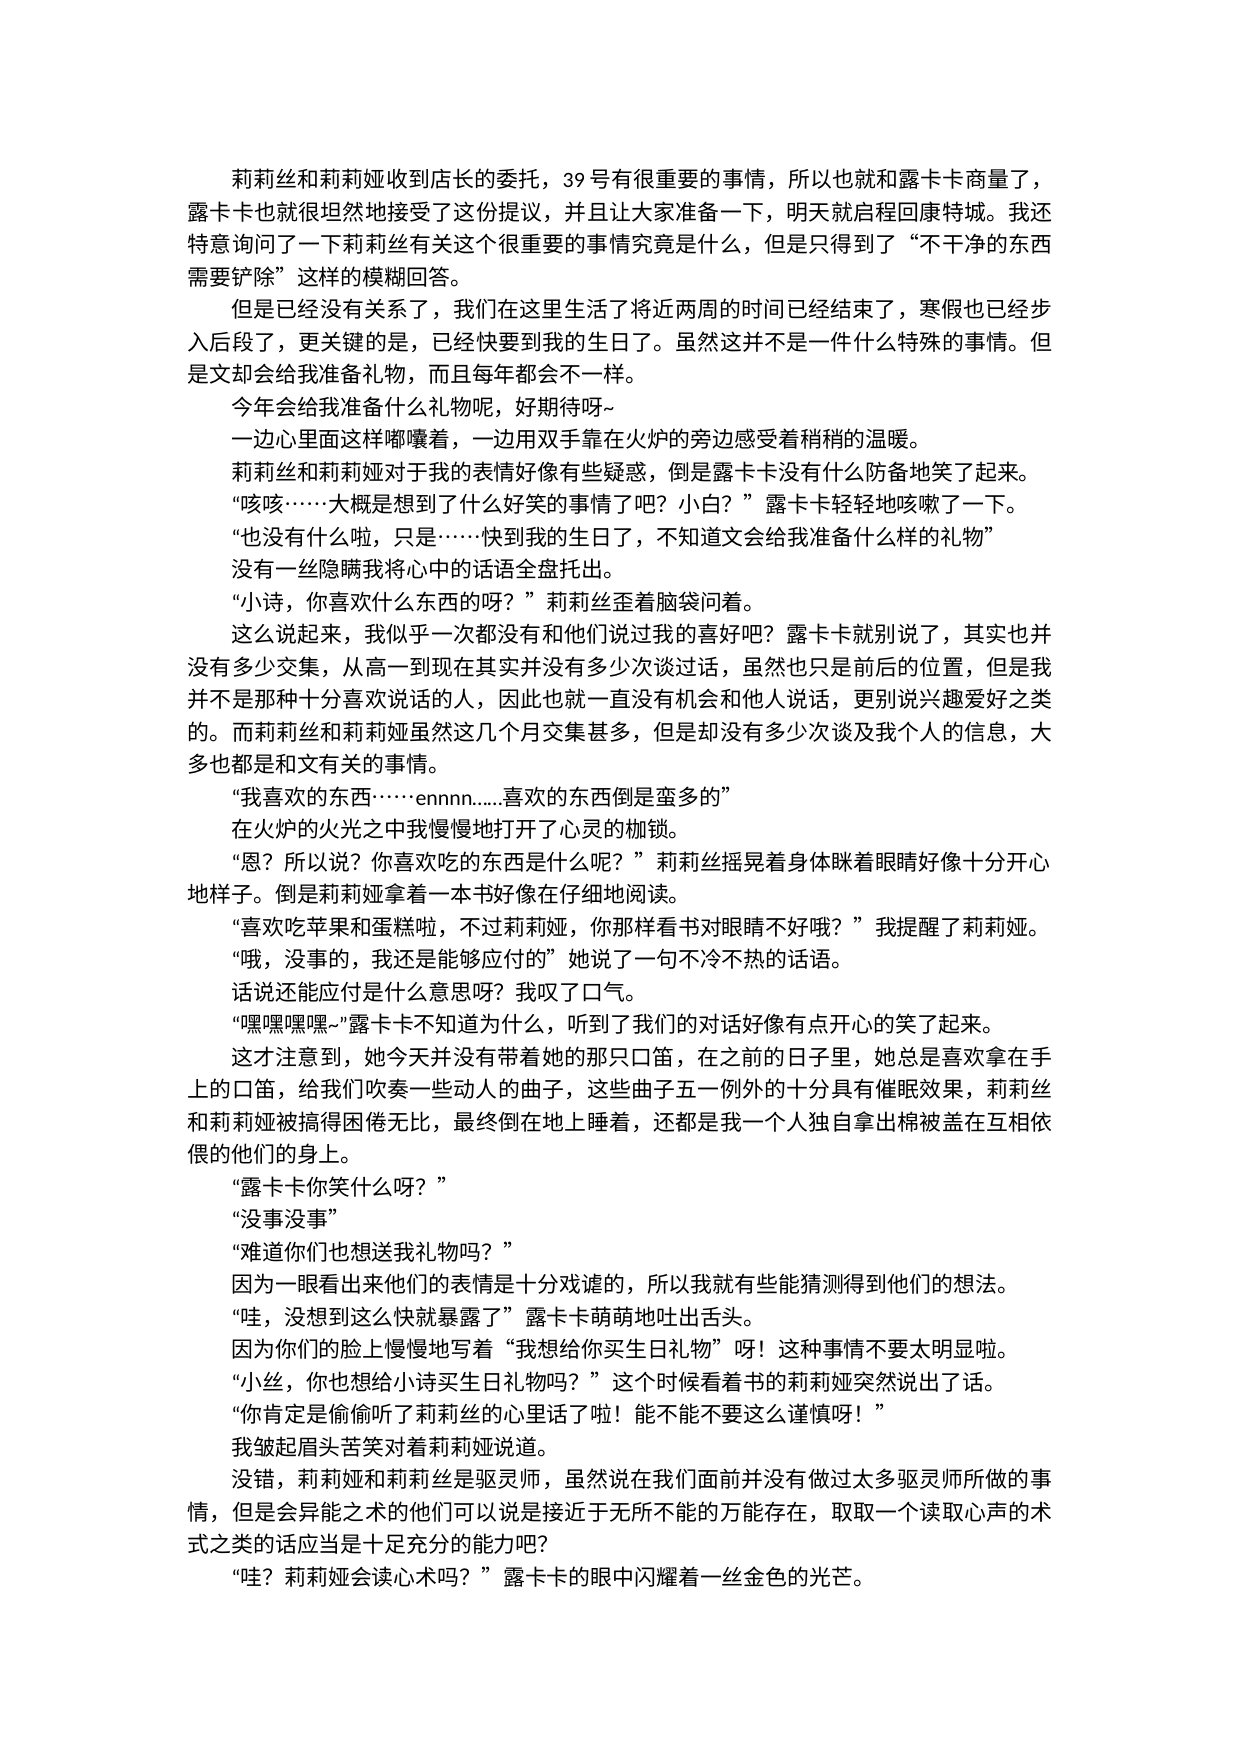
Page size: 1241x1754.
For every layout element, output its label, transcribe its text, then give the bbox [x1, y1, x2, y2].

text “喜欢吃苹果和蛋糕啦，不过莉莉娅，你那样看书对眼睛不好哦？”我提醒了莉莉娅。 [187, 909, 1053, 942]
text “你肯定是偷偷听了莉莉丝的心里话了啦！能不能不要这么谨慎呀！” [187, 1397, 1053, 1429]
text 这么说起来，我似乎一次都没有和他们说过我的喜好吧？露卡卡就别说了，其实也并没有多少交集，从高一到现在其实并没有多少次谈过话，虽然也只是前后的位置，但是我并不是那种十分喜欢说话的人，因此也就一直没有机会和他人说话，更别说兴趣爱好之类的。而莉莉丝和莉莉娅虽然这几个月交集甚多，但是却没有多少次谈及我个人的信息，大多也都是和文有关的事情。 [187, 617, 1053, 779]
text “小丝，你也想给小诗买生日礼物吗？”这个时候看着书的莉莉娅突然说出了话。 [187, 1364, 1053, 1397]
text 在火炉的火光之中我慢慢地打开了心灵的枷锁。 [187, 812, 1053, 844]
text 一边心里面这样嘟囔着，一边用双手靠在火炉的旁边感受着稍稍的温暖。 [187, 422, 1053, 454]
text “也没有什么啦，只是……快到我的生日了，不知道文会给我准备什么样的礼物” [187, 519, 1053, 552]
text “难道你们也想送我礼物吗？” [187, 1234, 1053, 1267]
text 莉莉丝和莉莉娅收到店长的委托，39号有很重要的事情，所以也就和露卡卡商量了，露卡卡也就很坦然地接受了这份提议，并且让大家准备一下，明天就启程回康特城。我还特意询问了一下莉莉丝有关这个很重要的事情究竟是什么，但是只得到了“不干净的东西，需要铲除”这样的模糊回答。 [187, 162, 1053, 292]
text “哦，没事的，我还是能够应付的”她说了一句不冷不热的话语。 [187, 942, 1053, 974]
text 莉莉丝和莉莉娅对于我的表情好像有些疑惑，倒是露卡卡没有什么防备地笑了起来。 [187, 454, 1053, 487]
text “哇？莉莉娅会读心术吗？”露卡卡的眼中闪耀着一丝金色的光芒。 [187, 1559, 1053, 1592]
text “咳咳……大概是想到了什么好笑的事情了吧？小白？”露卡卡轻轻地咳嗽了一下。 [187, 487, 1053, 519]
text “嘿嘿嘿嘿~”露卡卡不知道为什么，听到了我们的对话好像有点开心的笑了起来。 [187, 1007, 1053, 1039]
text 话说还能应付是什么意思呀？我叹了口气。 [187, 974, 1053, 1007]
text “小诗，你喜欢什么东西的呀？”莉莉丝歪着脑袋问着。 [187, 584, 1053, 617]
text 今年会给我准备什么礼物呢，好期待呀~ [187, 389, 1053, 422]
text 我皱起眉头苦笑对着莉莉娅说道。 [187, 1429, 1053, 1462]
text 因为你们的脸上慢慢地写着“我想给你买生日礼物”呀！这种事情不要太明显啦。 [187, 1332, 1053, 1364]
text 没错，莉莉娅和莉莉丝是驱灵师，虽然说在我们面前并没有做过太多驱灵师所做的事情，但是会异能之术的他们可以说是接近于无所不能的万能存在，取取一个读取心声的术式之类的话应当是十足充分的能力吧？ [187, 1462, 1053, 1559]
text 没有一丝隐瞒我将心中的话语全盘托出。 [187, 552, 1053, 584]
text “我喜欢的东西……ennnn……喜欢的东西倒是蛮多的” [187, 779, 1053, 812]
text 因为一眼看出来他们的表情是十分戏谑的，所以我就有些能猜测得到他们的想法。 [187, 1267, 1053, 1299]
text “露卡卡你笑什么呀？” [187, 1169, 1053, 1202]
text “没事没事” [187, 1202, 1053, 1234]
text “恩？所以说？你喜欢吃的东西是什么呢？”莉莉丝摇晃着身体眯着眼睛好像十分开心地样子。倒是莉莉娅拿着一本书好像在仔细地阅读。 [187, 844, 1053, 909]
text “哇，没想到这么快就暴露了”露卡卡萌萌地吐出舌头。 [187, 1299, 1053, 1332]
text 这才注意到，她今天并没有带着她的那只口笛，在之前的日子里，她总是喜欢拿在手上的口笛，给我们吹奏一些动人的曲子，这些曲子五一例外的十分具有催眠效果，莉莉丝和莉莉娅被搞得困倦无比，最终倒在地上睡着，还都是我一个人独自拿出棉被盖在互相依偎的他们的身上。 [187, 1039, 1053, 1169]
text 但是已经没有关系了，我们在这里生活了将近两周的时间已经结束了，寒假也已经步入后段了，更关键的是，已经快要到我的生日了。虽然这并不是一件什么特殊的事情。但是文却会给我准备礼物，而且每年都会不一样。 [187, 292, 1053, 389]
